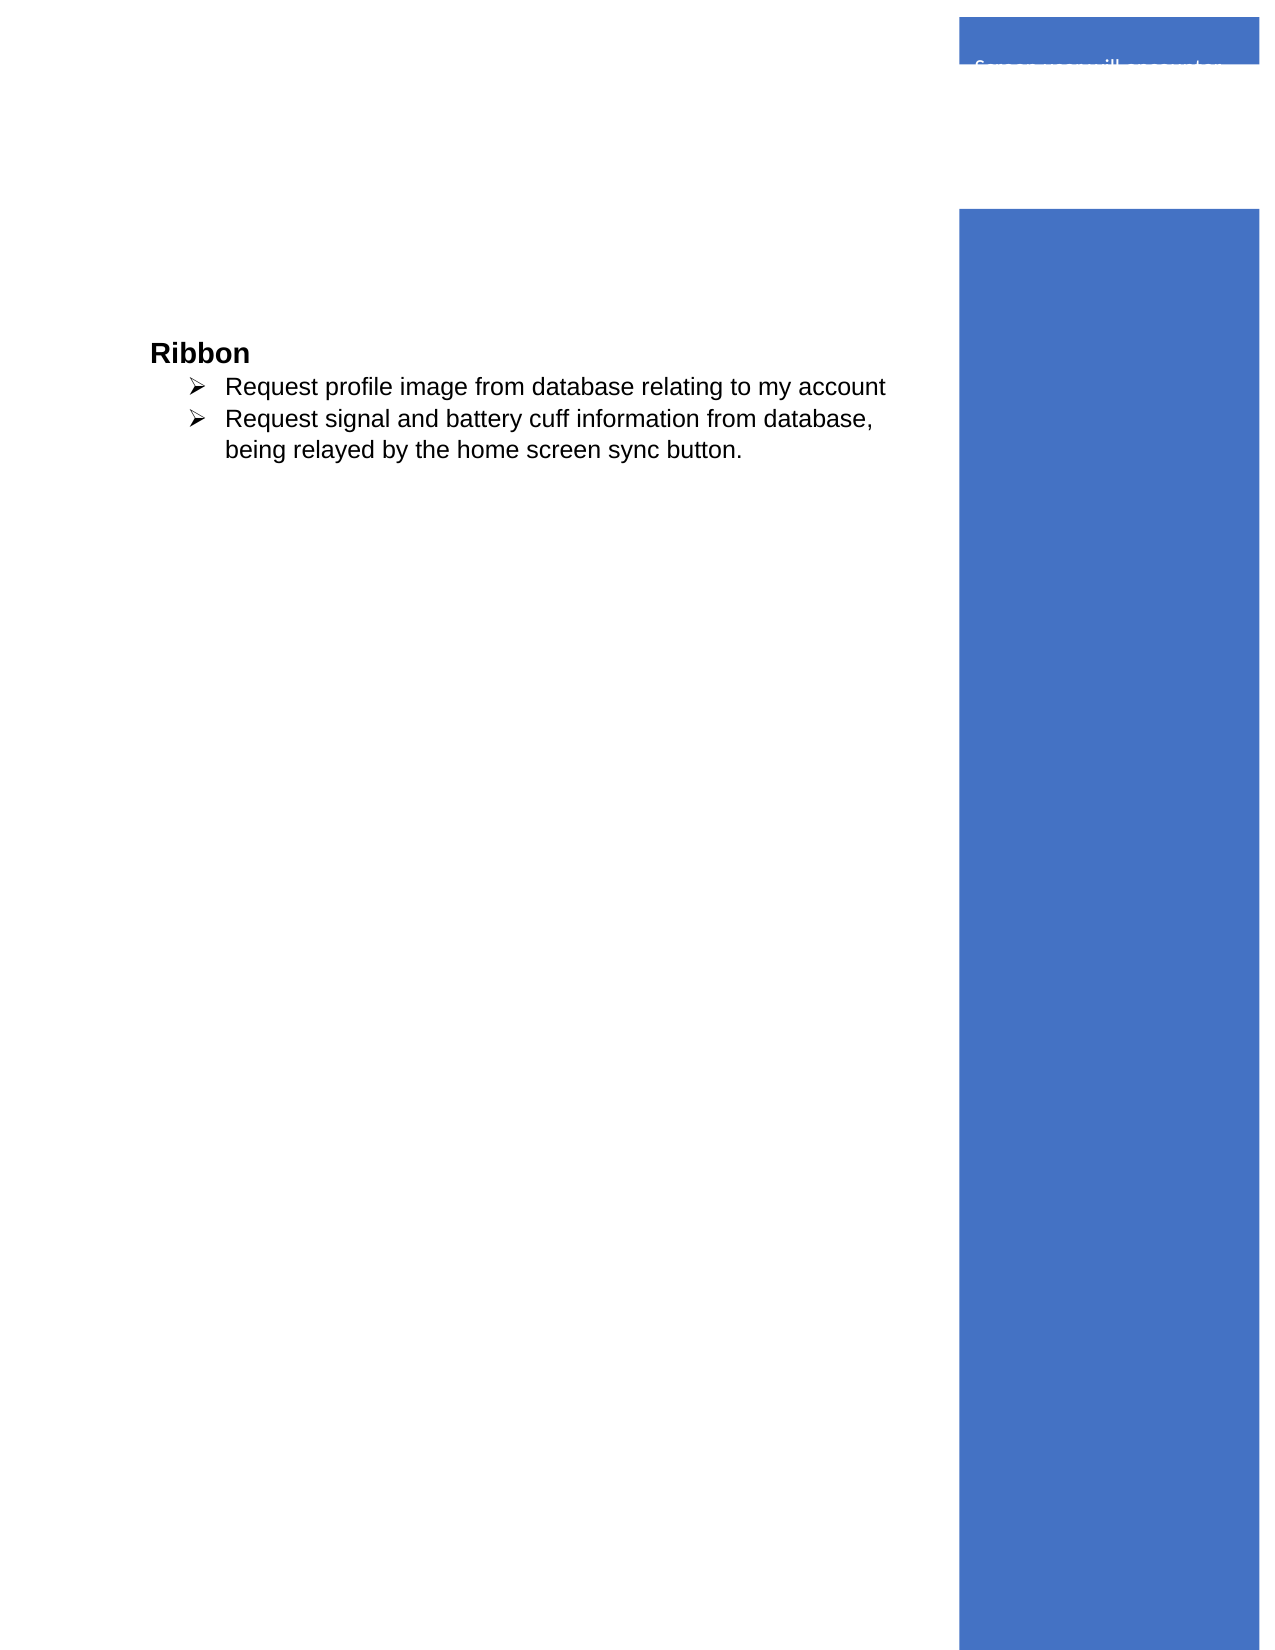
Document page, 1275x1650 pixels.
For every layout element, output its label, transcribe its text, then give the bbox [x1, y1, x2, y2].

text Ribbon [150, 336, 959, 370]
list Request signal and battery cuff information from database, being relayed by the home screen sync button. [187, 403, 959, 463]
list Request profile image from database relating to my account [187, 372, 959, 401]
